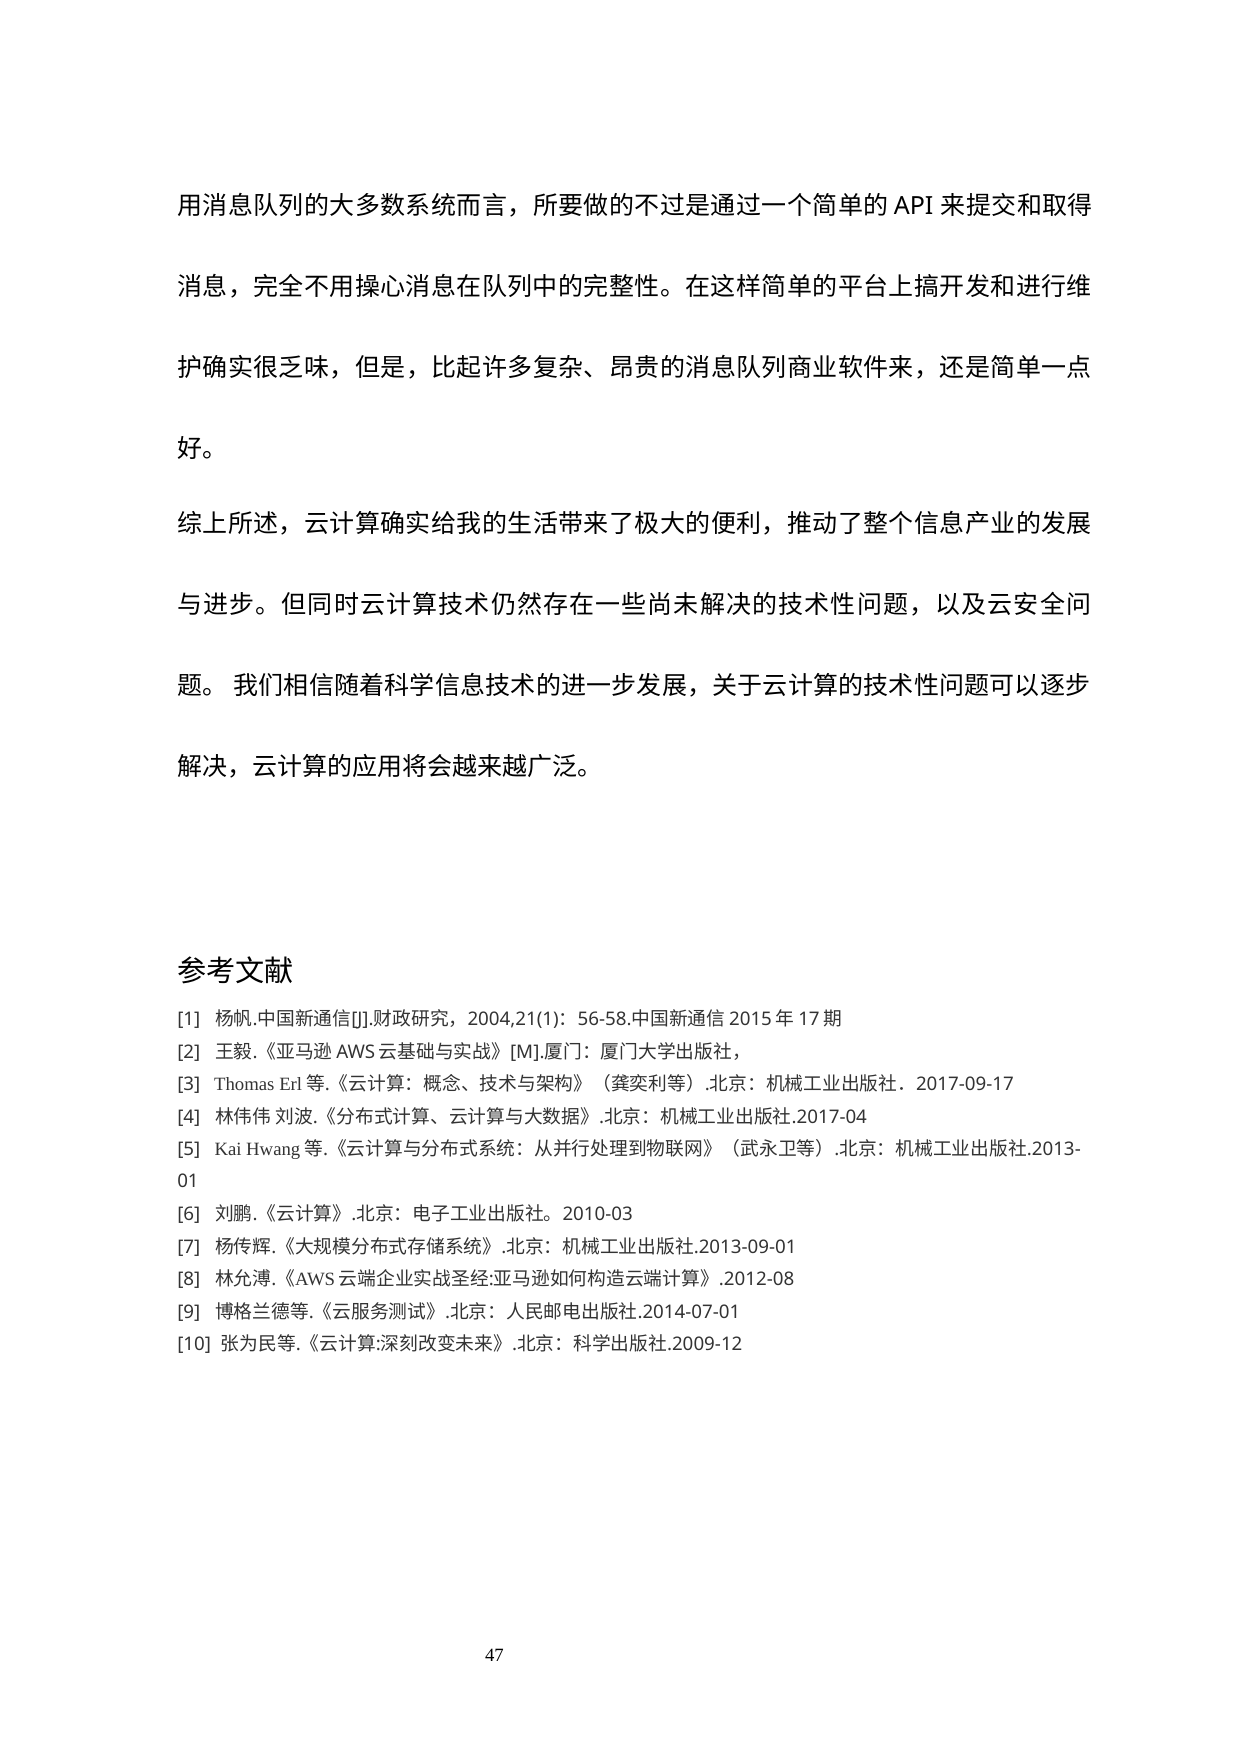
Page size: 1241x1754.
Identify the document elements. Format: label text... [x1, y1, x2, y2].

list Kai Hwang等.《云计算与分布式系统：从并行处理到物联网》（武永卫等）.北京：机械工业出版社.2013-01 [177, 1131, 1093, 1196]
list 杨传辉.《大规模分布式存储系统》.北京：机械工业出版社.2013-09-01 [177, 1229, 1093, 1261]
text 综上所述，云计算确实给我的生活带来了极大的便利，推动了整个信息产业的发展与进步。但同时云计算技术仍然存在一些尚未解决的技术性问题，以及云安全问题。 我们相信随着科学信息技术的进一步发展，关于云计算的技术性问题可以逐步解决，云计算的应用将会越来越广泛。 [177, 489, 1093, 797]
list 杨帆.中国新通信[J].财政研究，2004,21(1)：56-58.中国新通信2015年17期 [177, 1001, 1093, 1034]
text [177, 171, 1093, 479]
list 博格兰德等.《云服务测试》.北京：人民邮电出版社.2014-07-01 [177, 1294, 1093, 1326]
list 林允溥.《AWS云端企业实战圣经:亚马逊如何构造云端计算》.2012-08 [177, 1261, 1093, 1294]
text 参考文献 [177, 936, 1093, 1001]
list 张为民等.《云计算:深刻改变未来》.北京：科学出版社.2009-12 [177, 1326, 1093, 1359]
list 林伟伟 刘波.《分布式计算、云计算与大数据》.北京：机械工业出版社.2017-04 [177, 1099, 1093, 1131]
list Thomas Erl等.《云计算：概念、技术与架构》（龚奕利等）.北京：机械工业出版社．2017-09-17 [177, 1066, 1093, 1099]
list 王毅.《亚马逊AWS云基础与实战》[M].厦门：厦门大学出版社， [177, 1034, 1093, 1066]
list 刘鹏.《云计算》.北京：电子工业出版社。2010-03 [177, 1196, 1093, 1229]
